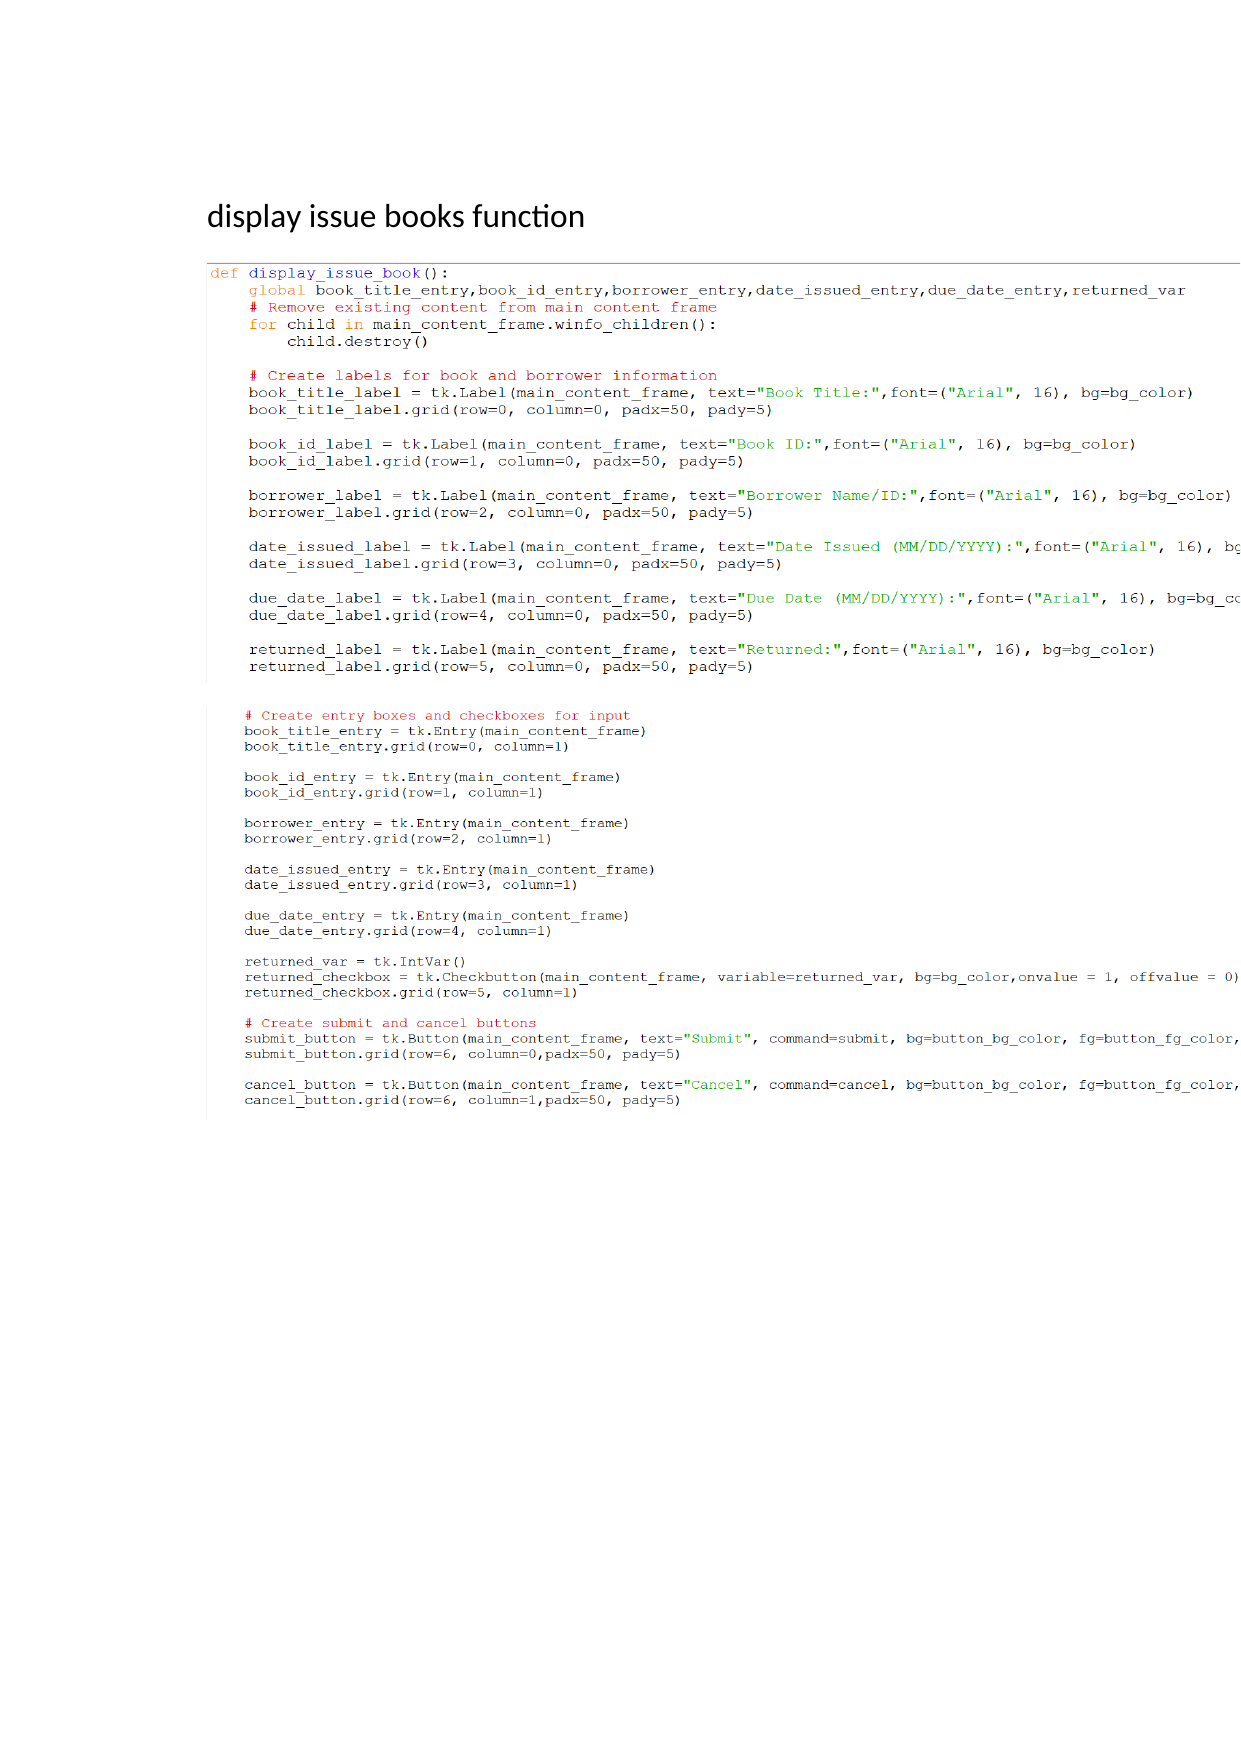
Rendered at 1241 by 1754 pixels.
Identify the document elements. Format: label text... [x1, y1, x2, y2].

picture [206, 262, 1241, 683]
picture [206, 707, 1241, 1121]
text display issue books function [207, 195, 1122, 236]
